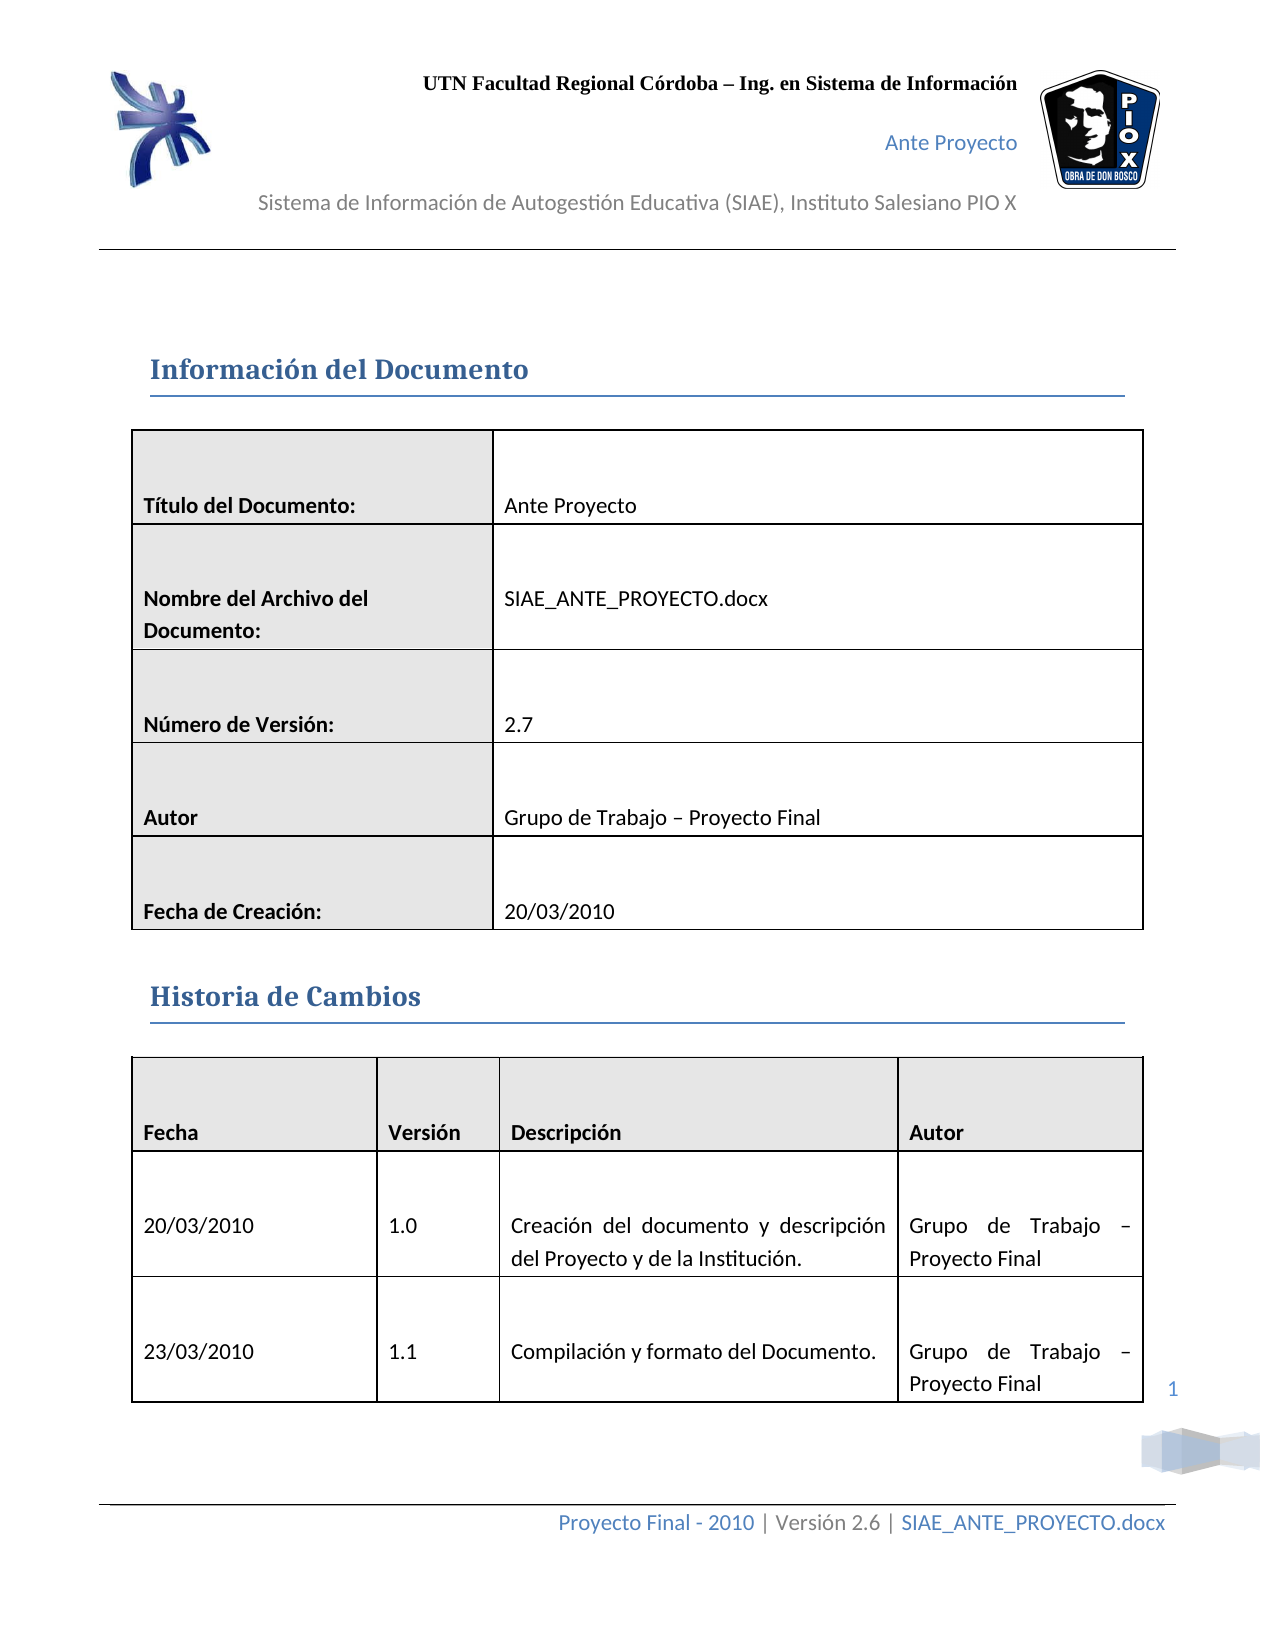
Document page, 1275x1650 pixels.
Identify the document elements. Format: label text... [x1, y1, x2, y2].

table_cell SIAE_ANTE_PROYECTO.docx [494, 525, 1142, 648]
table_cell 1.0 [378, 1152, 499, 1276]
table_header Autor [899, 1058, 1142, 1150]
table_cell Creación del documento y descripción del Proyecto y de la Institución. [500, 1152, 897, 1276]
picture [1040, 70, 1160, 189]
table_cell 20/03/2010 [494, 837, 1142, 929]
table_cell 23/03/2010 [133, 1277, 376, 1401]
table_cell Compilación y formato del Documento. [500, 1277, 897, 1401]
table_cell Autor [133, 743, 492, 835]
table_header Fecha [133, 1058, 376, 1150]
table_cell 1.1 [378, 1277, 499, 1401]
table_cell 2.7 [494, 650, 1142, 742]
table_cell Número de Versión: [133, 650, 492, 742]
table_cell Grupo de Trabajo – Proyecto Final [899, 1277, 1142, 1401]
subtitle Historia de Cambios [150, 980, 1125, 1022]
table_cell Grupo de Trabajo – Proyecto Final [899, 1152, 1142, 1276]
table_cell 20/03/2010 [133, 1152, 376, 1276]
table_header Ante Proyecto [494, 431, 1142, 523]
table_header Título del Documento: [133, 431, 492, 523]
table_cell Nombre del Archivo del Documento: [133, 525, 492, 648]
picture [109, 70, 212, 189]
table_header Descripción [500, 1058, 897, 1150]
table_cell Fecha de Creación: [133, 837, 492, 929]
table_cell Grupo de Trabajo – Proyecto Final [494, 743, 1142, 835]
table_header Versión [378, 1058, 499, 1150]
subtitle Información del Documento [150, 353, 1125, 395]
